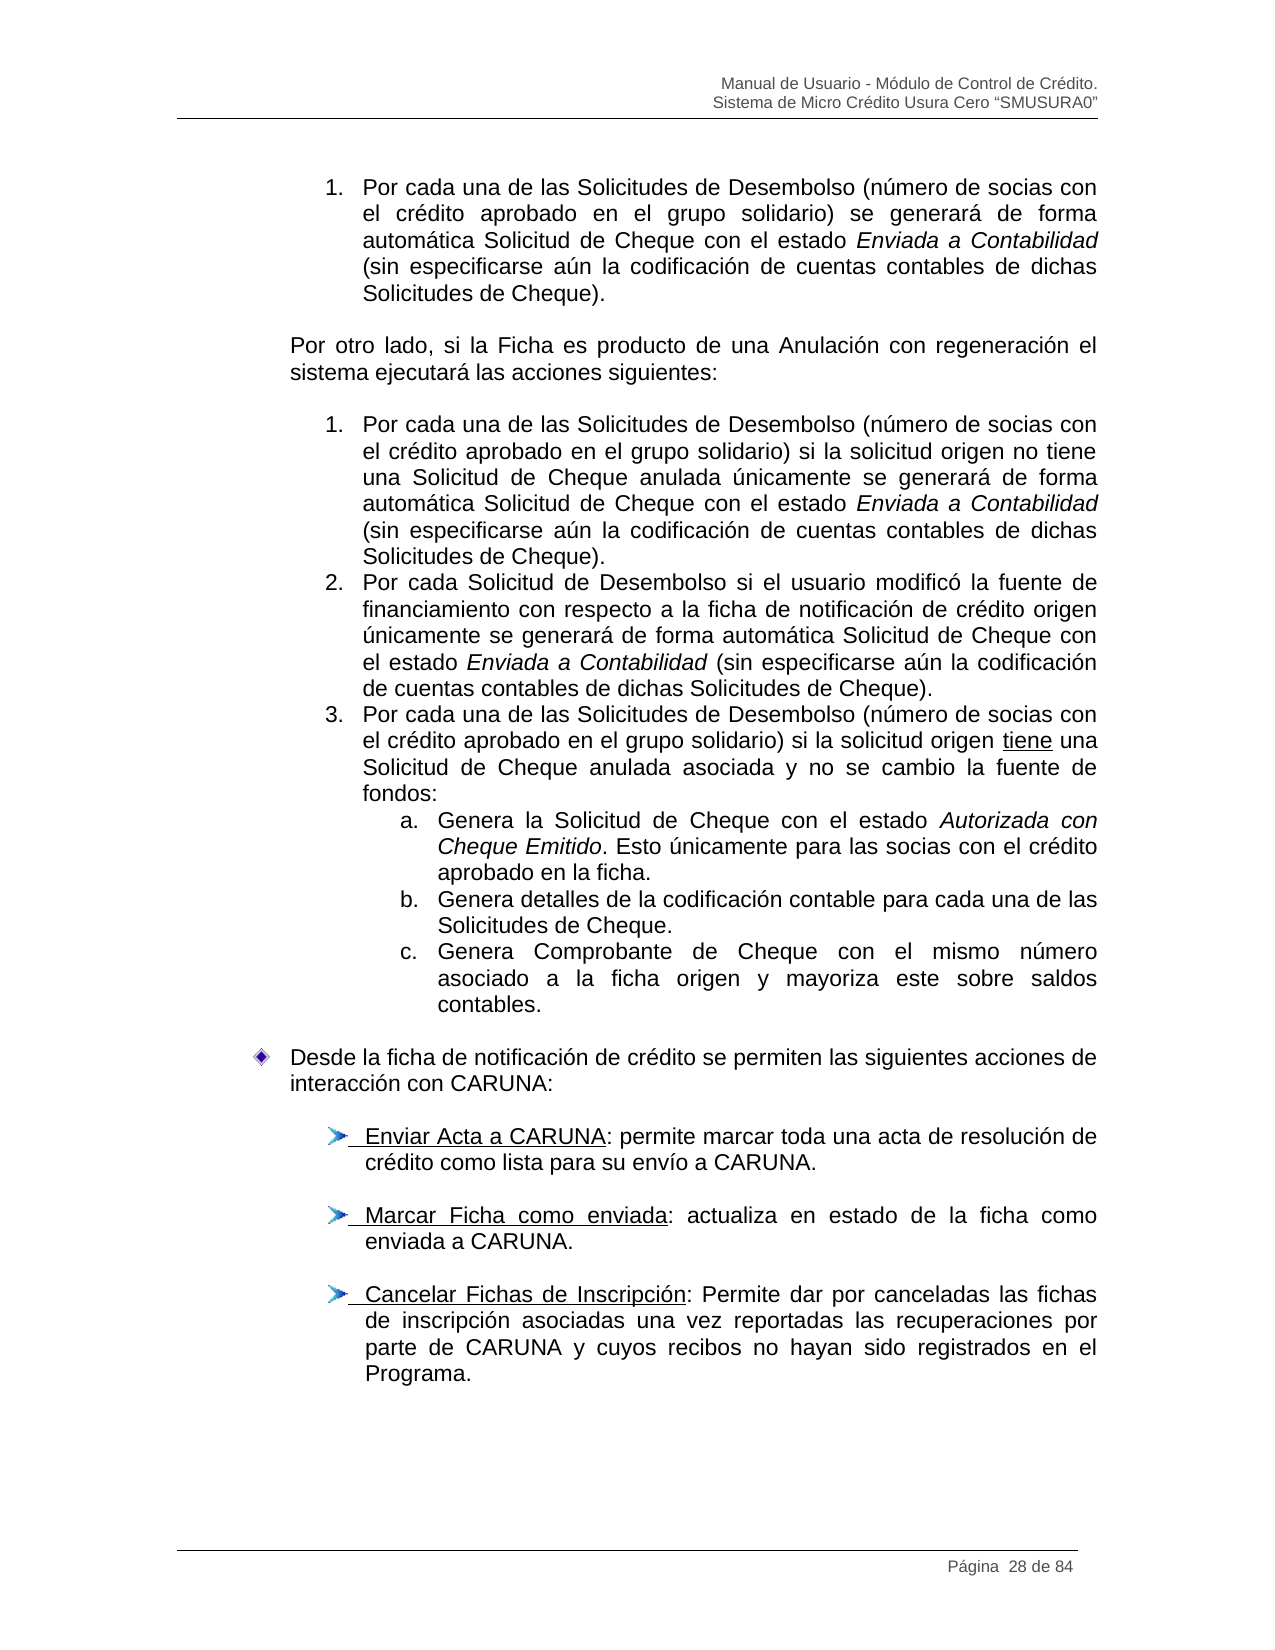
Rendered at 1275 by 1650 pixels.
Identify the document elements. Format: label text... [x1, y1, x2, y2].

list Genera de Cheque con el estado Autorizada con Cheque Emitido. Esto únicamente para las socias con el crédito aprobado en la ficha. [400, 807, 1098, 886]
list Desde la ficha de notificación de crédito se permiten las siguientes acciones de interacción con CARUNA: [252, 1044, 1098, 1096]
picture [328, 1285, 348, 1303]
list Marcar Ficha como enviada: actualiza en estado de la ficha como enviada a CARUNA. [327, 1202, 1098, 1254]
text Por otro lado, si es producto de una Anulación con regeneración el sistema ejecutará las acciones siguientes: [290, 332, 1098, 385]
picture [328, 1127, 348, 1145]
list Enviar Acta a CARUNA: permite marcar toda una acta de resolución de crédito como lista para su envío a CARUNA. [327, 1123, 1098, 1176]
list Por cada Solicitud de Desembolso si el usuario modificó la fuente de financiamiento con respecto a la ficha de notificación de crédito origen únicamente se generará de forma automática Solicitud de Cheque con el estado Enviada a Contabilidad (sin especificarse aún la codificación de cuentas contables de dichas Solicitudes de Cheque). [325, 569, 1098, 701]
list Por cada una de las Solicitudes de Desembolso (número de socias con el crédito aprobado en el grupo solidario) se generará de forma automática Solicitud de Cheque con el estado Enviada a Contabilidad (sin especificarse aún la codificación de cuentas contables de dichas Solicitudes de Cheque). [325, 174, 1098, 306]
picture [328, 1206, 348, 1224]
picture [253, 1048, 270, 1066]
list Genera Comprobante de Cheque con el mismo número asociado a la ficha origen y mayoriza este sobre saldos contables. [400, 938, 1098, 1017]
list Por cada una de las Solicitudes de Desembolso (número de socias con el crédito aprobado en el grupo solidario) si la solicitud origen tiene una Solicitud de Cheque anulada asociada y no se cambio la fuente de fondos: [325, 701, 1098, 807]
list Genera detalles de la codificación contable para cada una de las Solicitudes de Cheque. [400, 886, 1098, 938]
list Cancelar Fichas de Inscripción: Permite dar por canceladas las fichas de inscripción asociadas una vez reportadas las recuperaciones por parte de CARUNA y cuyos recibos no hayan sido registrados en el Programa. [327, 1281, 1098, 1386]
list Por cada una de las Solicitudes de Desembolso (número de socias con el crédito aprobado en el grupo solidario) si la solicitud origen no tiene una Solicitud de Cheque anulada únicamente se generará de forma automática Solicitud de Cheque con el estado Enviada a Contabilidad (sin especificarse aún la codificación de cuentas contables de dichas Solicitudes de Cheque). [325, 411, 1098, 569]
